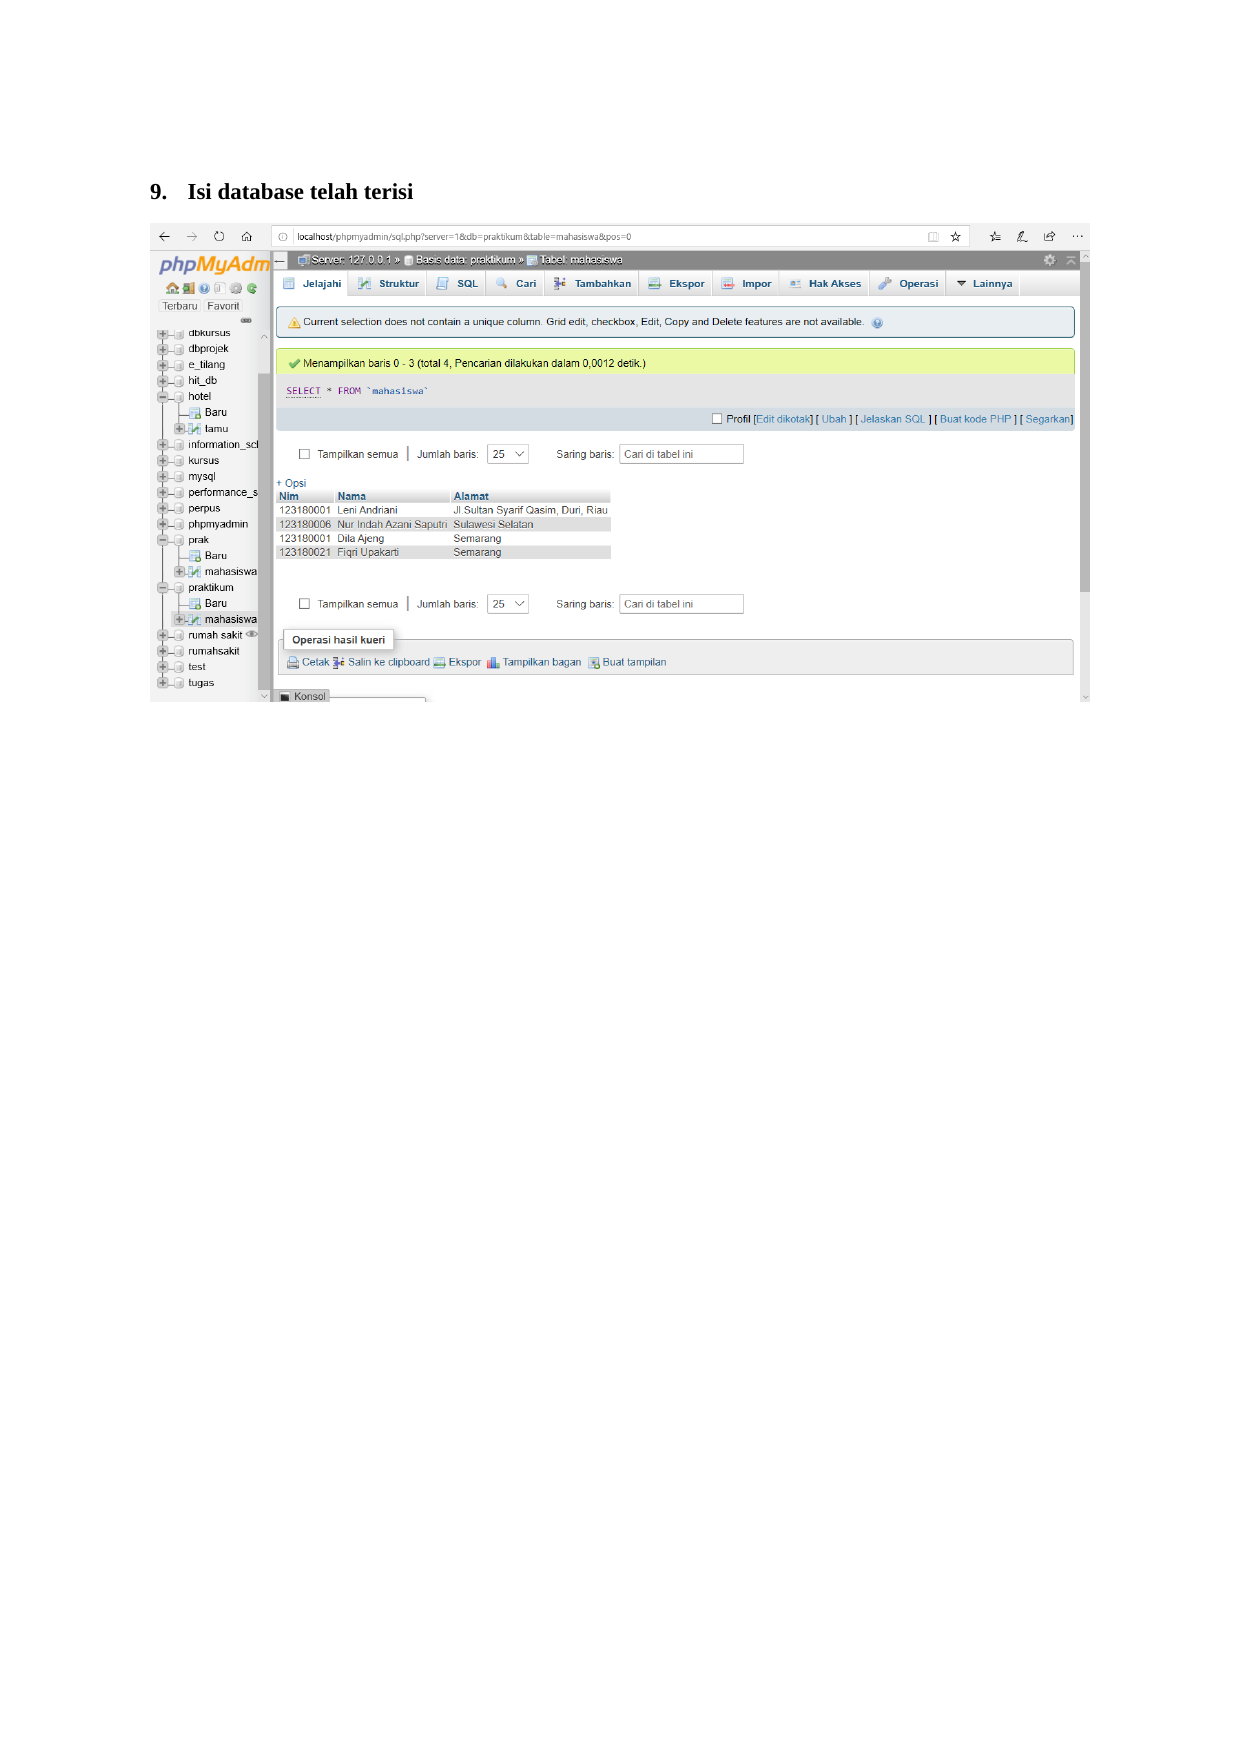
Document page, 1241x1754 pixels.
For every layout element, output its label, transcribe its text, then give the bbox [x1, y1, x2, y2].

list Isi database telah terisi [150, 178, 1090, 205]
picture [150, 223, 1090, 702]
